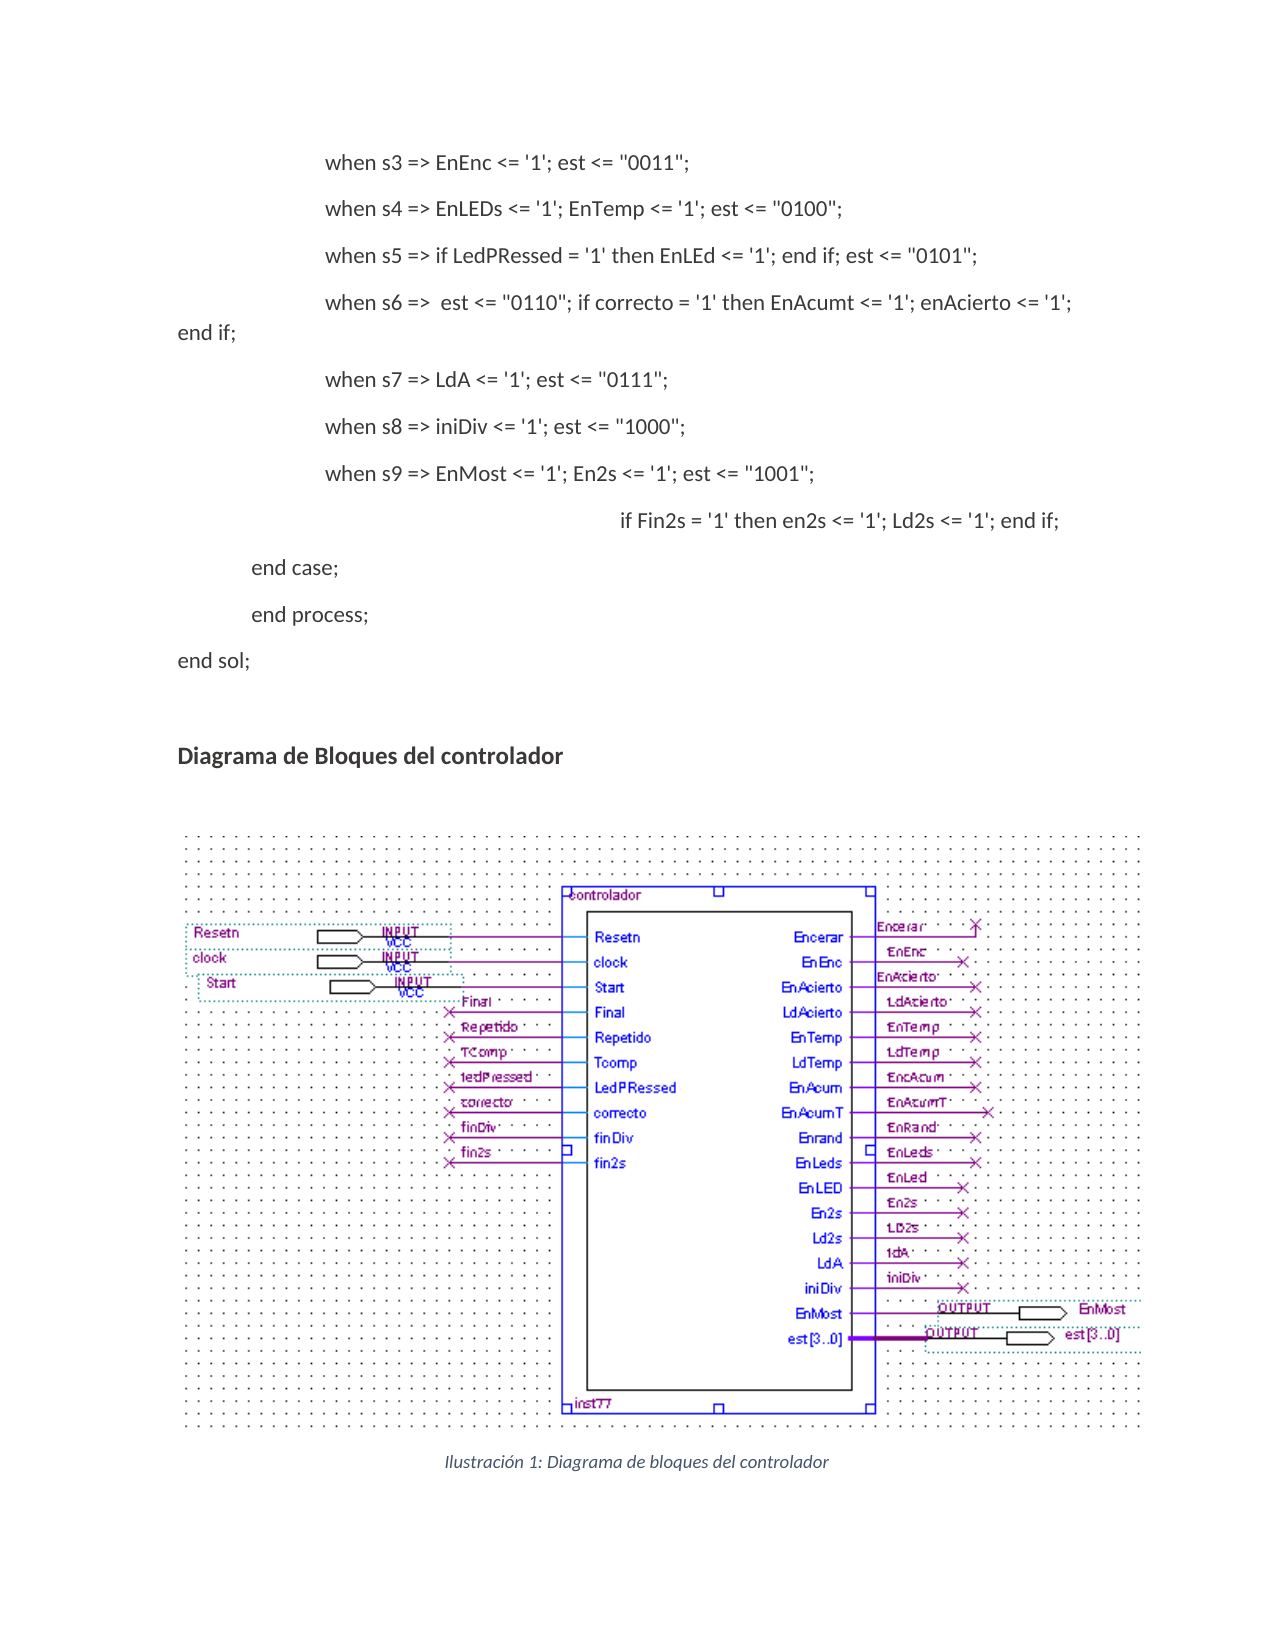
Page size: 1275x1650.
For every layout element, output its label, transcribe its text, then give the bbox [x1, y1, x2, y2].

text when s3 => EnEnc <= '1'; est <= "0011"; [177, 148, 1098, 176]
text when s6 => est <= "0110"; if correcto = '1' then EnAcumt <= '1'; enAcierto <= '1'; end if; [177, 288, 1098, 346]
text when s8 => iniDiv <= '1'; est <= "1000"; [177, 412, 1098, 440]
text if Fin2s = '1' then en2s <= '1'; Ld2s <= '1'; end if; [177, 506, 1098, 534]
picture [177, 836, 1141, 1432]
text when s9 => EnMost <= '1'; En2s <= '1'; est <= "1001"; [177, 459, 1098, 487]
text end sol; [177, 647, 1098, 674]
text Diagrama de Bloques del controlador [177, 740, 1098, 771]
text when s4 => EnLEDs <= '1'; EnTemp <= '1'; est <= "0100"; [177, 194, 1098, 222]
text end process; [177, 600, 1098, 628]
text end case; [177, 553, 1098, 581]
text when s5 => if LedPRessed = '1' then EnLEd <= '1'; end if; est <= "0101"; [177, 241, 1098, 269]
text when s7 => LdA <= '1'; est <= "0111"; [177, 365, 1098, 393]
